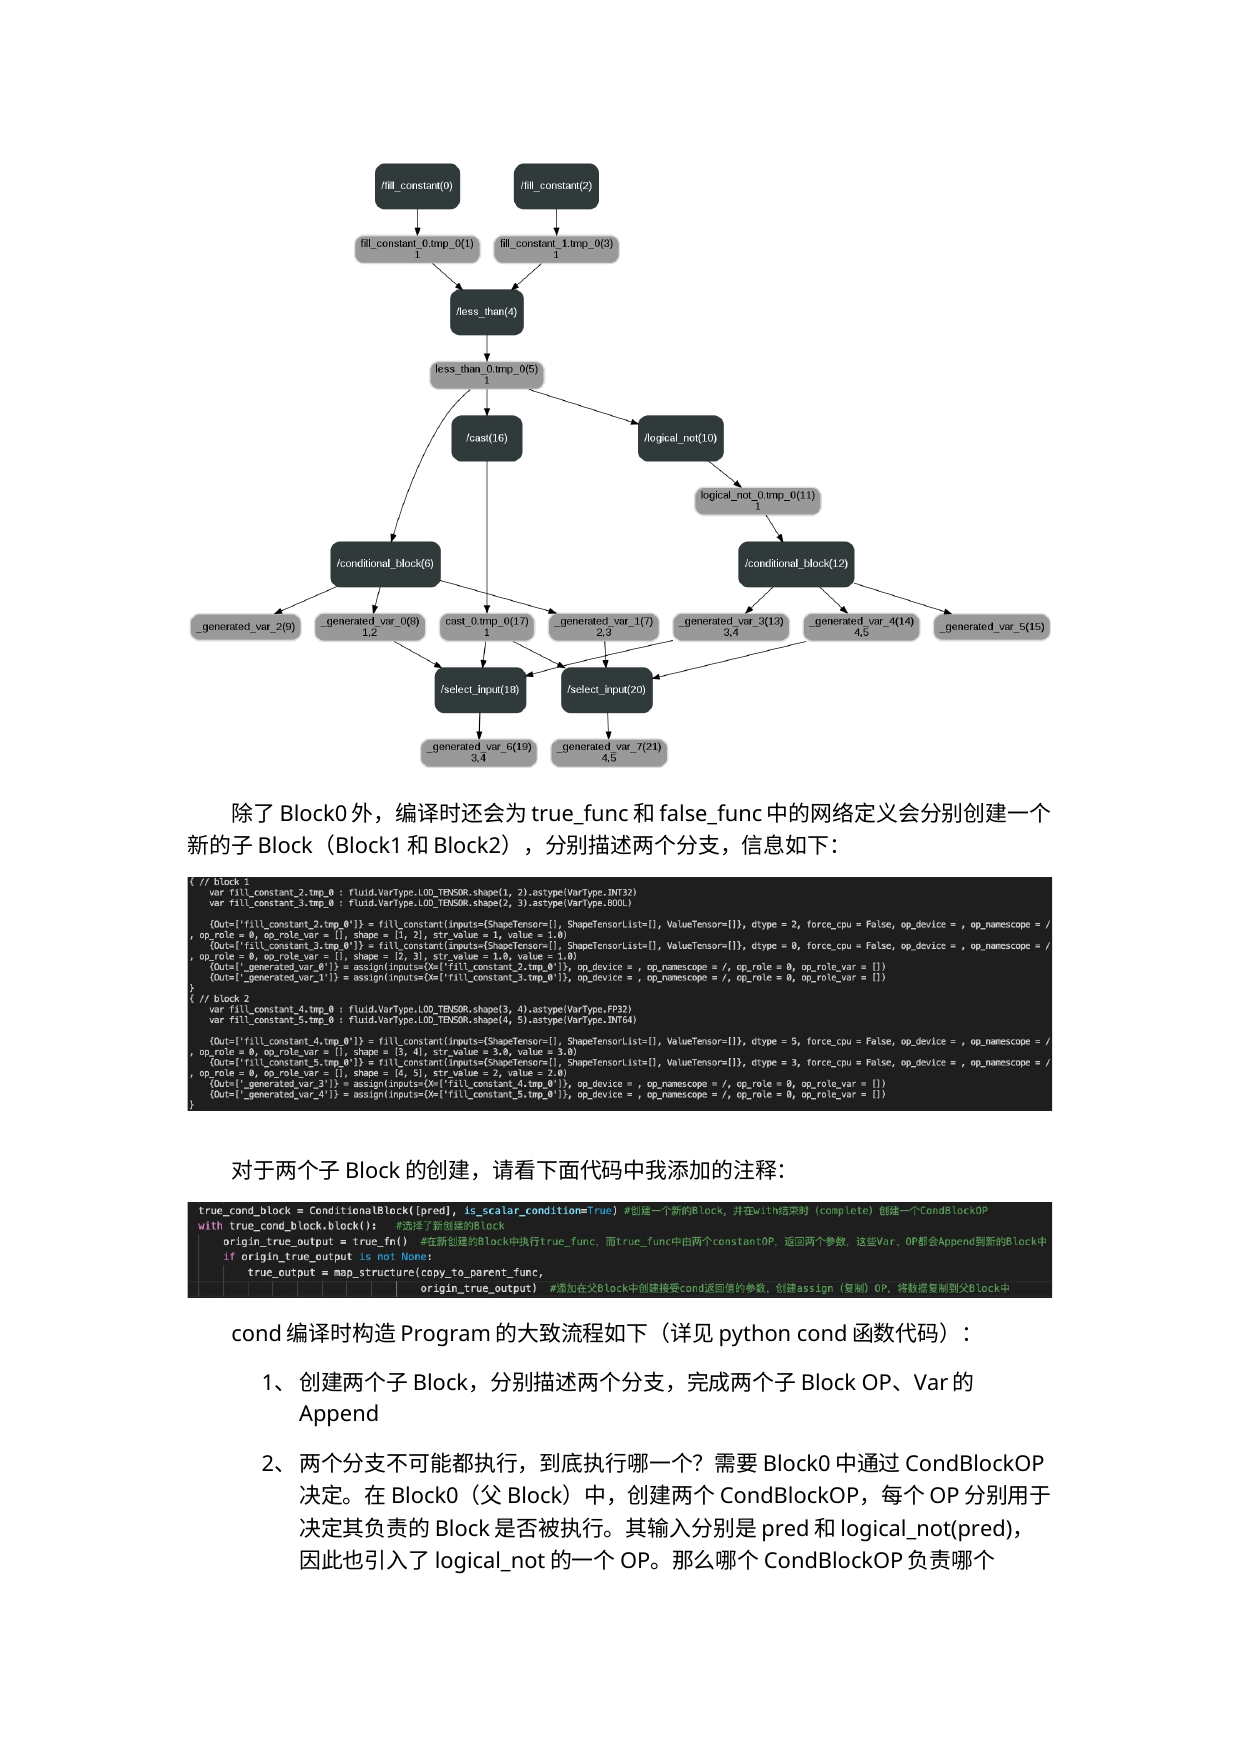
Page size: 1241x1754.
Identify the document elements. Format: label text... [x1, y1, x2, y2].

list 创建两个子Block，分别描述两个分支，完成两个子Block OP、Var的Append [261, 1364, 1053, 1429]
text 对于两个子Block的创建，请看下面代码中我添加的注释： [187, 1153, 1053, 1186]
picture [187, 1202, 1053, 1298]
picture [187, 877, 1053, 1111]
text 除了Block0外，编译时还会为true_func和false_func中的网络定义会分别创建一个新的子Block（Block1和Block2），分别描述两个分支，信息如下： [187, 796, 1053, 861]
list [261, 1446, 1053, 1576]
picture [187, 162, 1053, 770]
text cond编译时构造Program的大致流程如下（详见python cond函数代码）： [187, 1316, 1053, 1348]
